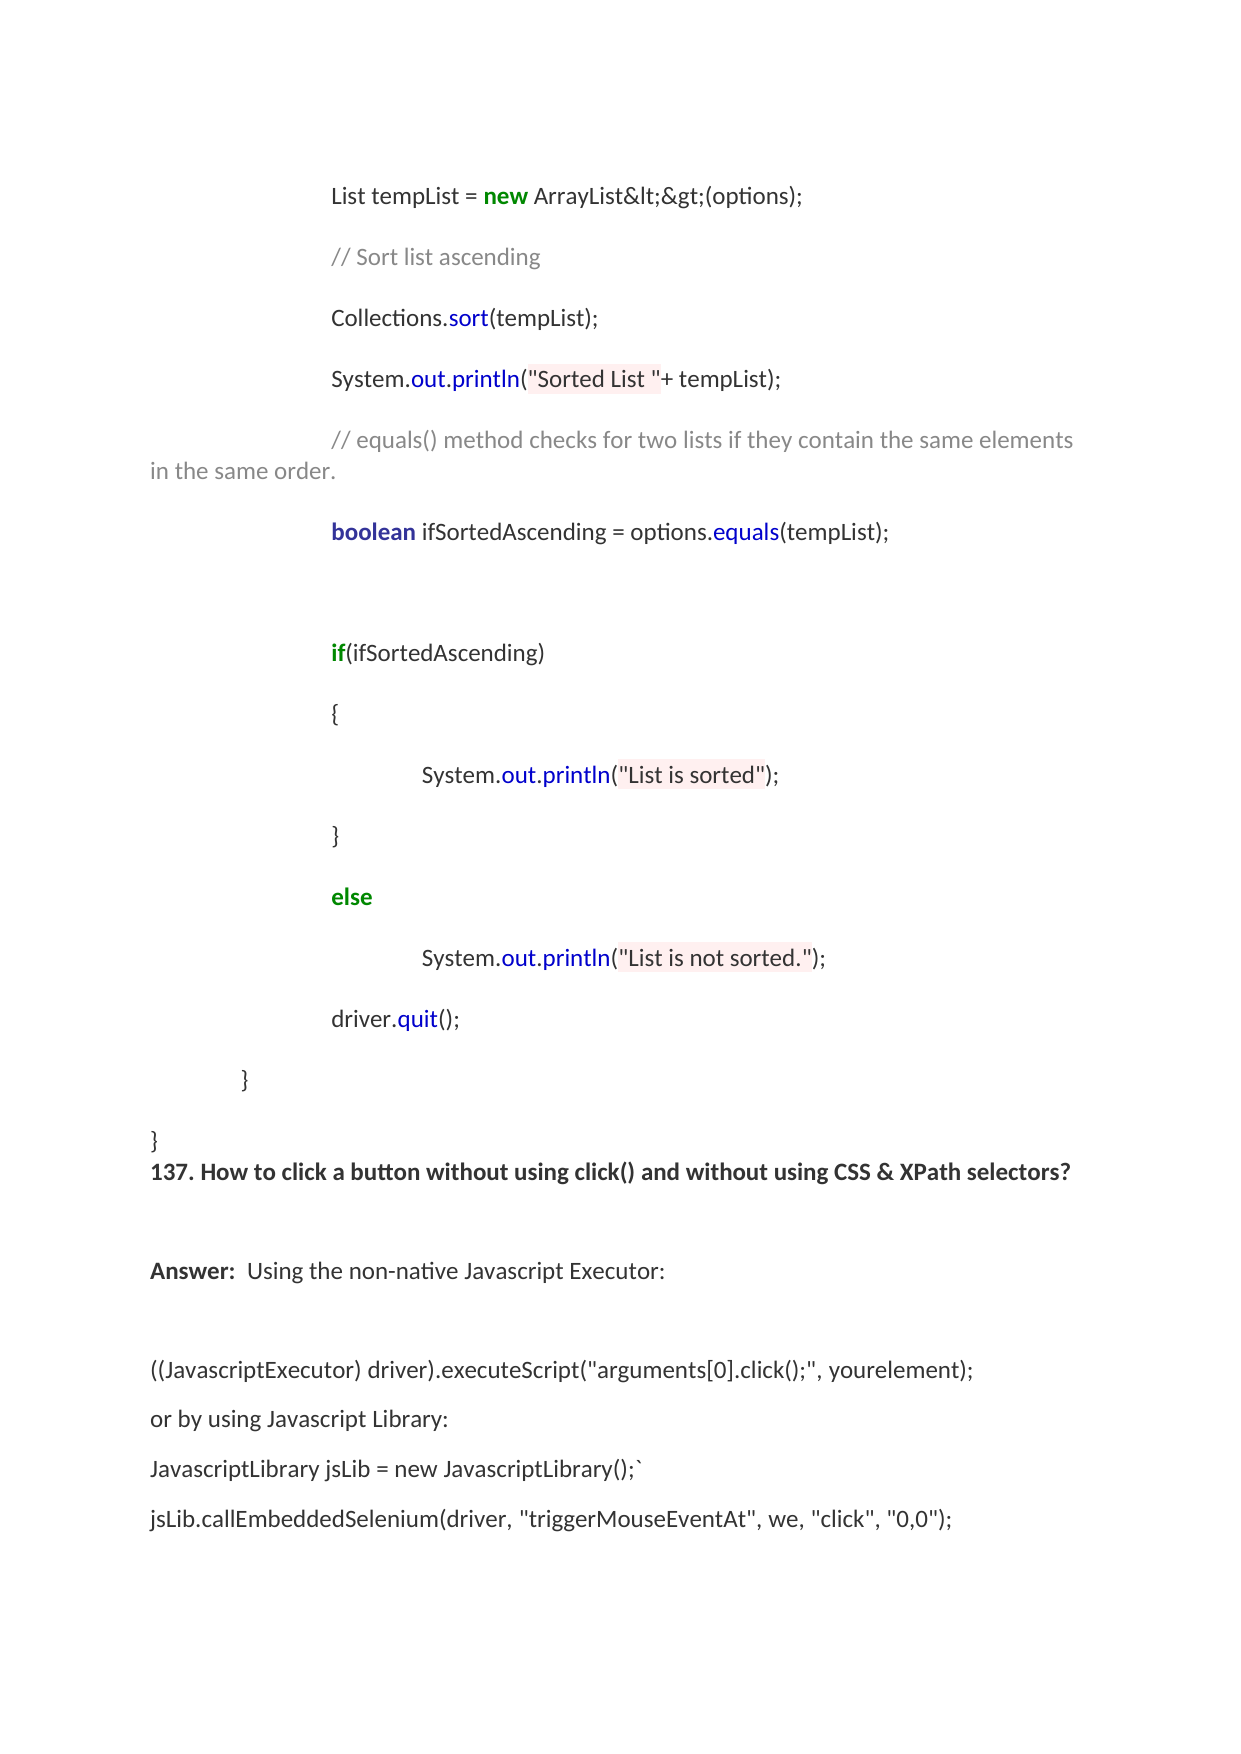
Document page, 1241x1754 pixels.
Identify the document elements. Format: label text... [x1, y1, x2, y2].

text JavascriptLibrary jsLib = new JavascriptLibrary();` [150, 1453, 1090, 1484]
text else [150, 881, 1090, 911]
text or by using Javascript Library: [150, 1403, 1090, 1434]
text System.out.println("Sorted List "+ tempList); [150, 364, 528, 394]
text // Sort list ascending [150, 242, 1090, 272]
text boolean ifSortedAscending = options.equals(tempList); [150, 516, 1090, 547]
text } [150, 1064, 1090, 1094]
text System.out.println("List is not sorted."); [812, 942, 1090, 972]
text jsLib.callEmbeddedSelenium(driver, "triggerMouseEventAt", we, "click", "0,0"); [150, 1503, 1090, 1533]
text Collections.sort(tempList); [150, 303, 1090, 333]
text System.out.println("List is sorted"); [150, 759, 618, 789]
text } [150, 1125, 1090, 1156]
text ((JavascriptExecutor) driver).executeScript("arguments[0].click();", yourelement); [150, 1354, 1090, 1384]
text driver.quit(); [150, 1003, 1090, 1033]
text if(ifSortedAscending) [150, 637, 1090, 667]
text System.out.println("List is sorted"); [765, 759, 1090, 789]
text 137. How to click a button without using click() and without using CSS & XPath selectors? [150, 1156, 1090, 1186]
text System.out.println("Sorted List "+ tempList); [661, 364, 1090, 394]
text } [150, 820, 1090, 850]
text { [150, 698, 1090, 728]
text Answer: Using the non-native Javascript Executor: [150, 1255, 1090, 1285]
text List tempList = new ArrayList&lt;&gt;(options); [150, 181, 1090, 211]
text // equals() method checks for two lists if they contain the same elements in the same order. [150, 425, 1090, 486]
text System.out.println("List is not sorted."); [150, 942, 618, 972]
